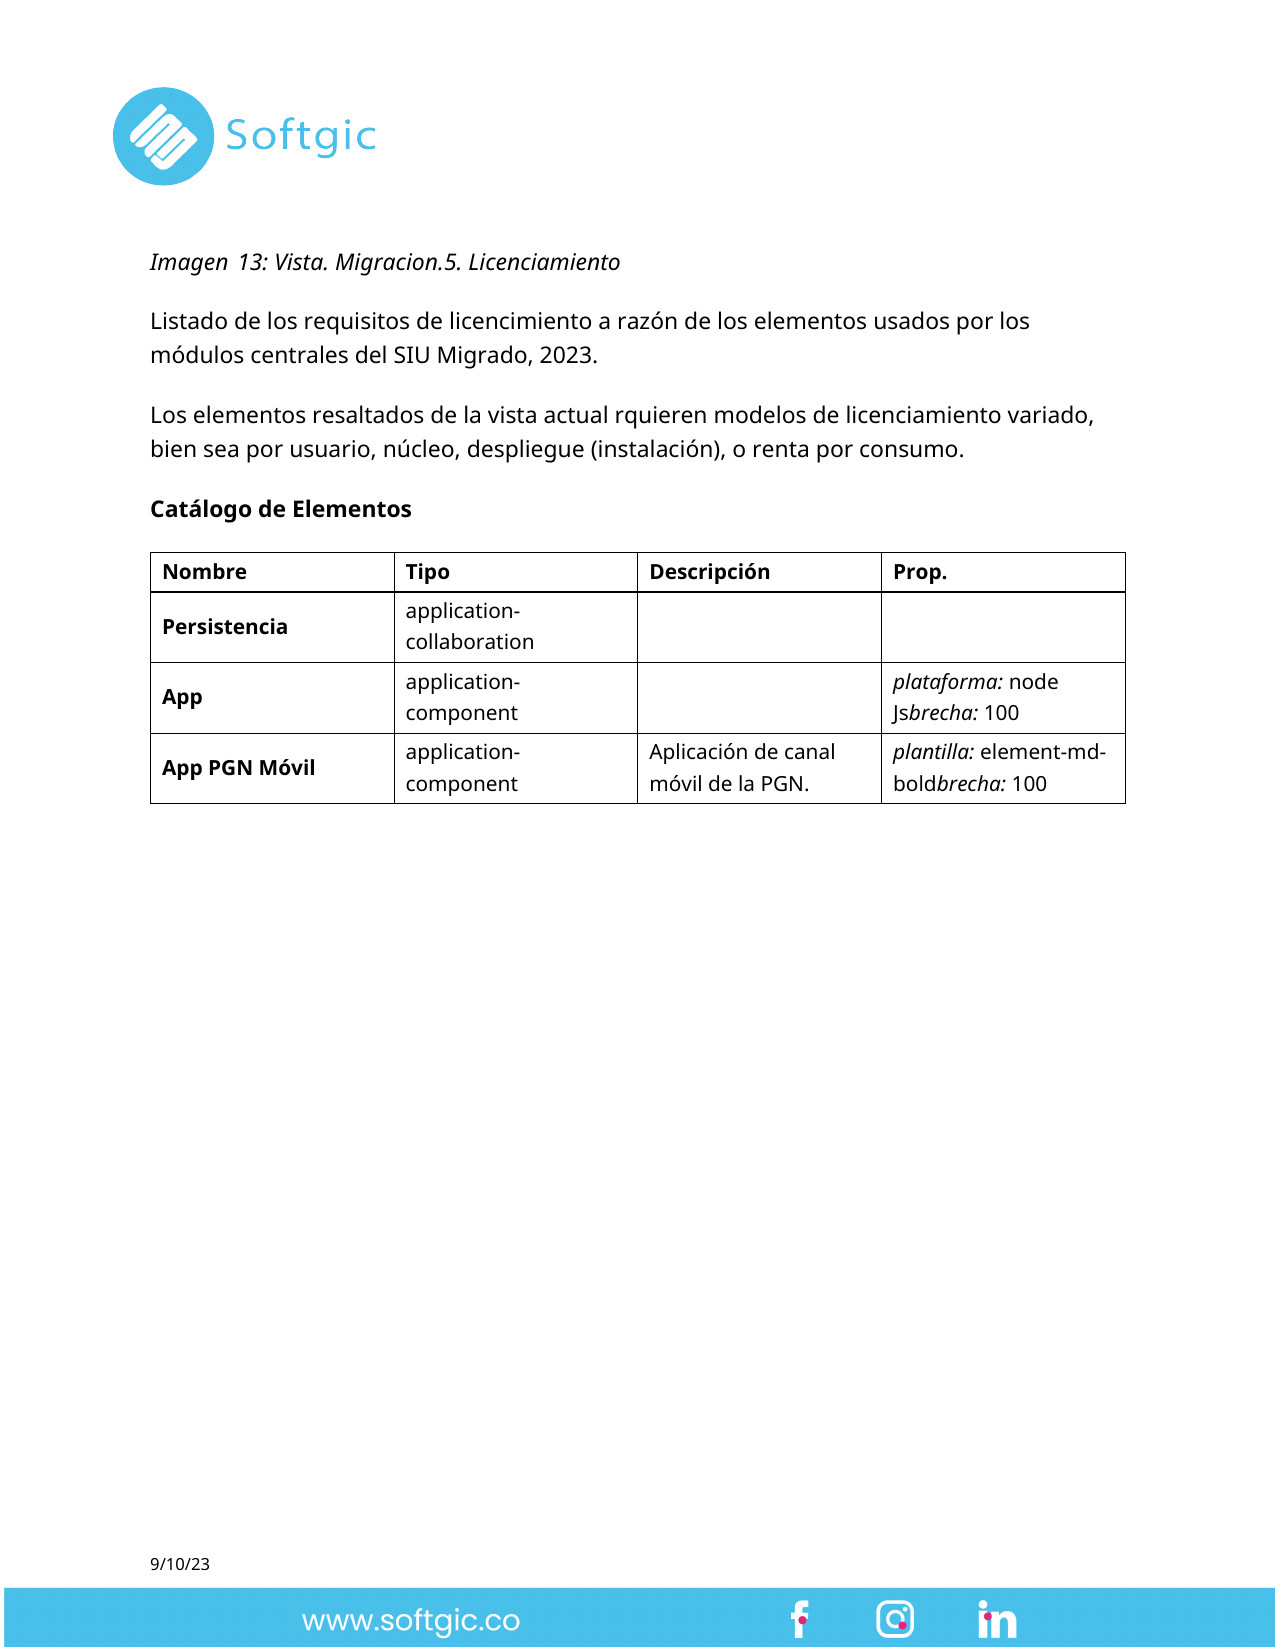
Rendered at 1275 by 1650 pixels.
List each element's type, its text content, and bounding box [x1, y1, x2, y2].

table_cell application-component [395, 734, 637, 803]
table_cell App PGN Móvil [151, 734, 394, 803]
text Imagen 13: Vista. Migracion.5. Licenciamiento [150, 246, 1125, 277]
table_cell plataforma: node Jsbrecha: 100 [882, 663, 1125, 733]
table_header Prop. [882, 553, 1125, 591]
table_cell application-collaboration [395, 593, 637, 662]
table_header Descripción [638, 553, 881, 591]
text Listado de los requisitos de licencimiento a razón de los elementos usados por los módulos centrales del SIU Migrado, 2023. [150, 305, 1125, 371]
table_cell [638, 593, 881, 662]
text Los elementos resaltados de la vista actual rquieren modelos de licenciamiento variado, bien sea por usuario, núcleo, despliegue (instalación), o renta por consumo. [150, 399, 1125, 464]
table_cell application-component [395, 663, 637, 733]
subtitle Catálogo de Elementos [150, 493, 1125, 524]
table_cell Aplicación de canal móvil de la PGN. [638, 734, 881, 803]
table_header Nombre [151, 553, 394, 591]
table_cell Persistencia [151, 593, 394, 662]
table_header Tipo [395, 553, 637, 591]
table_cell plantilla: element-md-boldbrecha: 100 [882, 734, 1125, 803]
table_cell [638, 663, 881, 733]
picture [4, 0, 1275, 1647]
table_cell App [151, 663, 394, 733]
table_cell [882, 593, 1125, 662]
